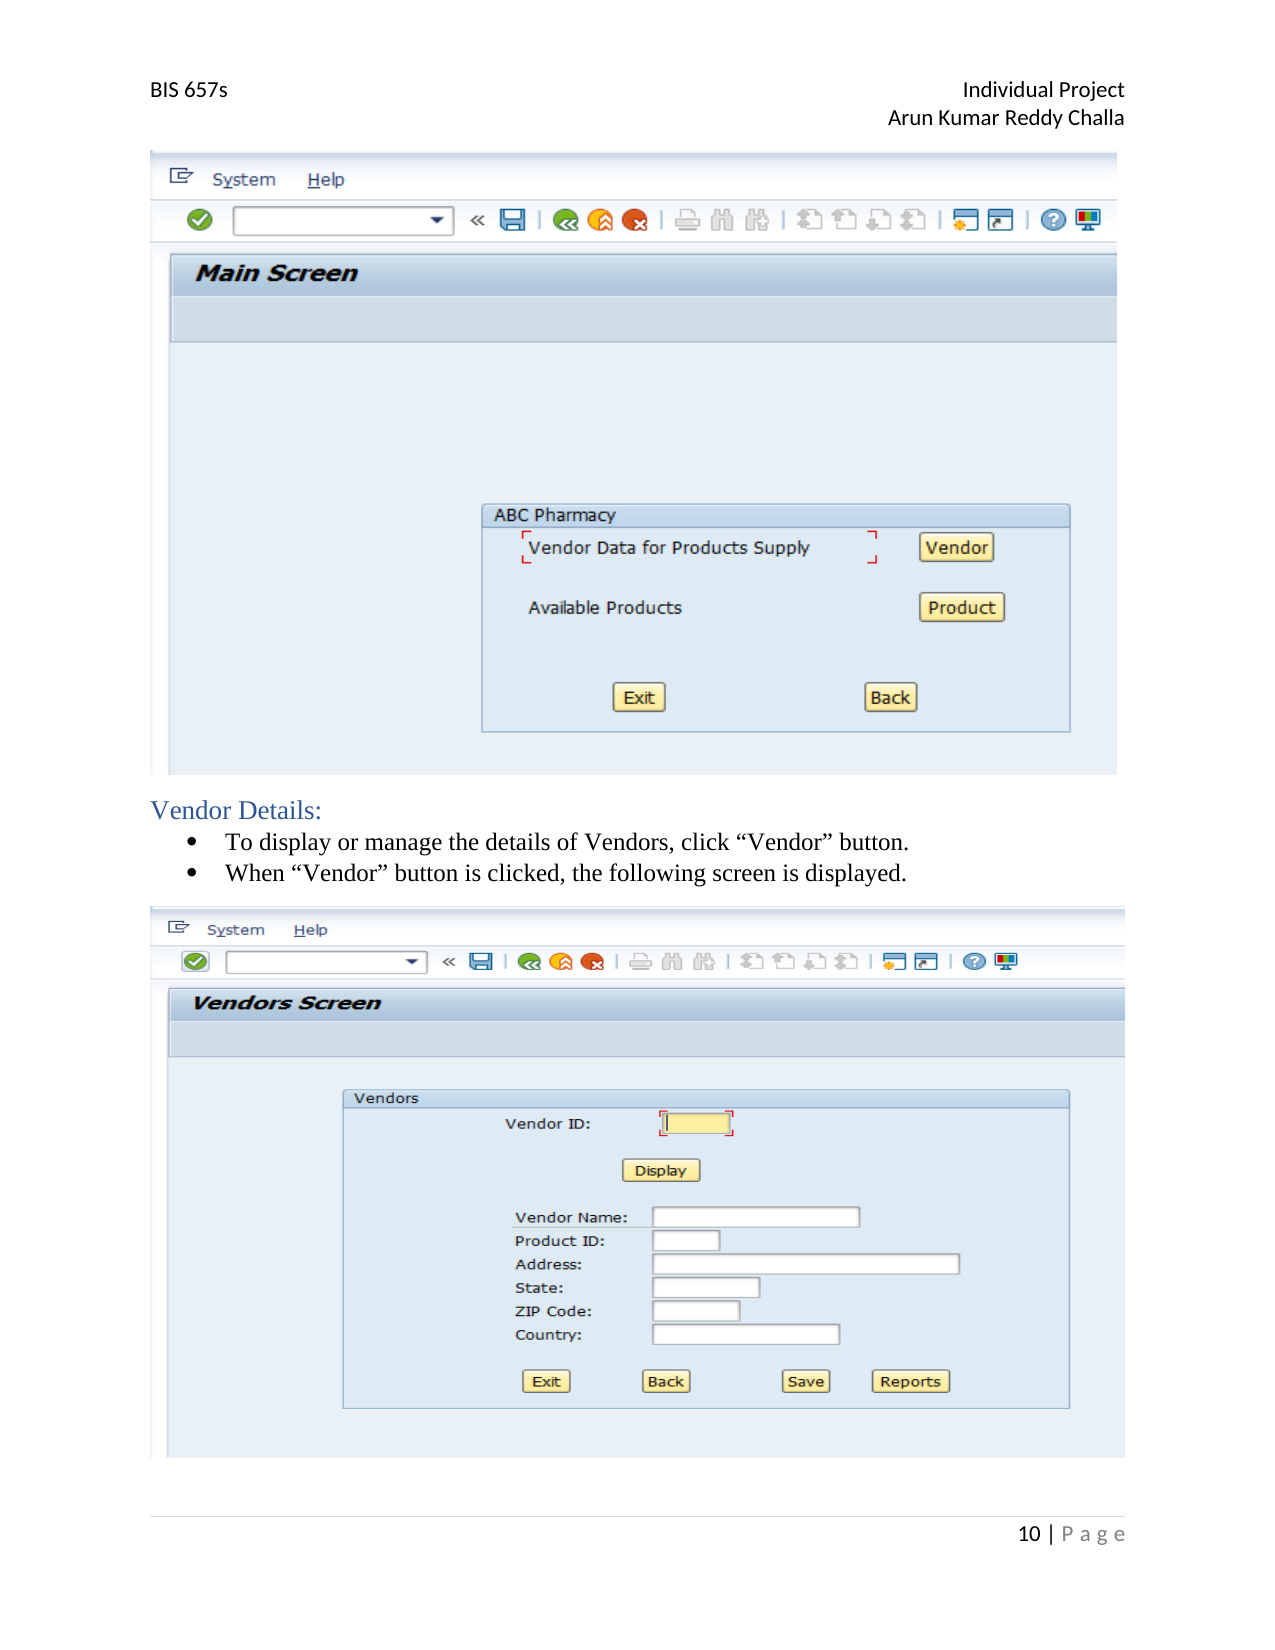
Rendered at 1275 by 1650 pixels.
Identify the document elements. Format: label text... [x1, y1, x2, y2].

list When “Vendor” button is clicked, the following screen is displayed. [187, 858, 1125, 887]
picture [150, 150, 1118, 775]
picture [150, 906, 1125, 1458]
subtitle Vendor Details: [150, 794, 1125, 825]
list To display or manage the details of Vendors, click “Vendor” button. [187, 827, 1125, 856]
